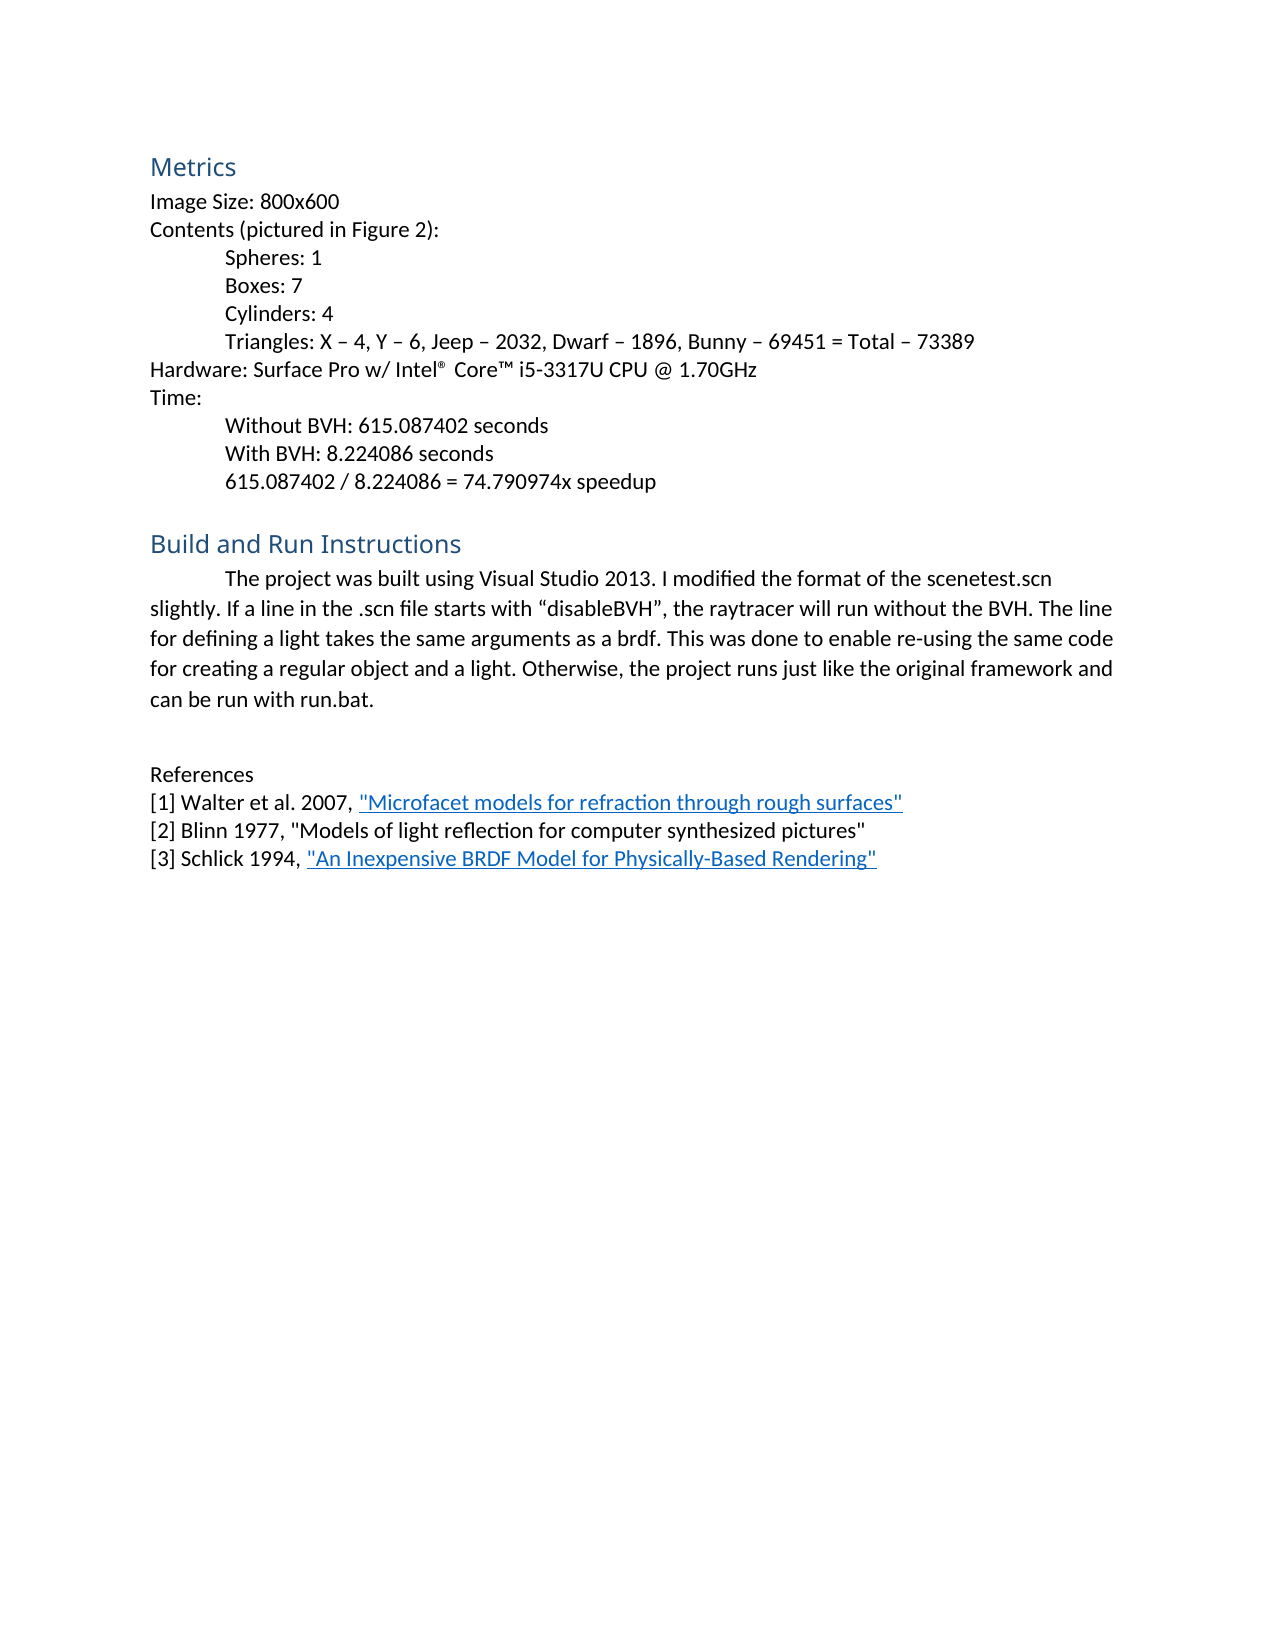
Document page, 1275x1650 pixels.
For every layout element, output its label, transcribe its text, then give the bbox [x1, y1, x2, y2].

text The project was built using Visual Studio 2013. I modified the format of the scenetest.scn slightly. If a line in the .scn file starts with “disableBVH”, the raytracer will run without the BVH. The line for defining a light takes the same arguments as a brdf. This was done to enable re-using the same code for creating a regular object and a light. Otherwise, the project runs just like the original framework and can be run with run.bat. [150, 564, 1125, 713]
text Triangles: X – 4, Y – 6, Jeep – 2032, Dwarf – 1896, Bunny – 69451 = Total – 73389 [225, 327, 1125, 355]
text Image Size: 800x600 [150, 187, 1125, 215]
text Boxes: 7 [225, 271, 1125, 299]
text Spheres: 1 [225, 243, 1125, 271]
text Time: [150, 383, 1125, 411]
text 615.087402 / 8.224086 = 74.790974x speedup [150, 467, 1125, 495]
text Hardware: Surface Pro w/ Intel® Core™ i5-3317U CPU @ 1.70GHz [150, 355, 1125, 383]
text [1] Walter et al. 2007, "Microfacet models for refraction through rough surfaces" [150, 788, 1125, 816]
text Cylinders: 4 [225, 299, 1125, 327]
subtitle Build and Run Instructions [150, 527, 1125, 561]
text With BVH: 8.224086 seconds [150, 439, 1125, 467]
text References [150, 760, 1125, 788]
text [2] Blinn 1977, "Models of light reflection for computer synthesized pictures" [3] Schlick 1994, "An Inexpensive BRDF Model for Physically-Based Rendering" [150, 816, 1125, 872]
text Without BVH: 615.087402 seconds [150, 411, 1125, 439]
subtitle Metrics [150, 150, 1125, 184]
text Contents (pictured in Figure 2): [150, 215, 1125, 243]
